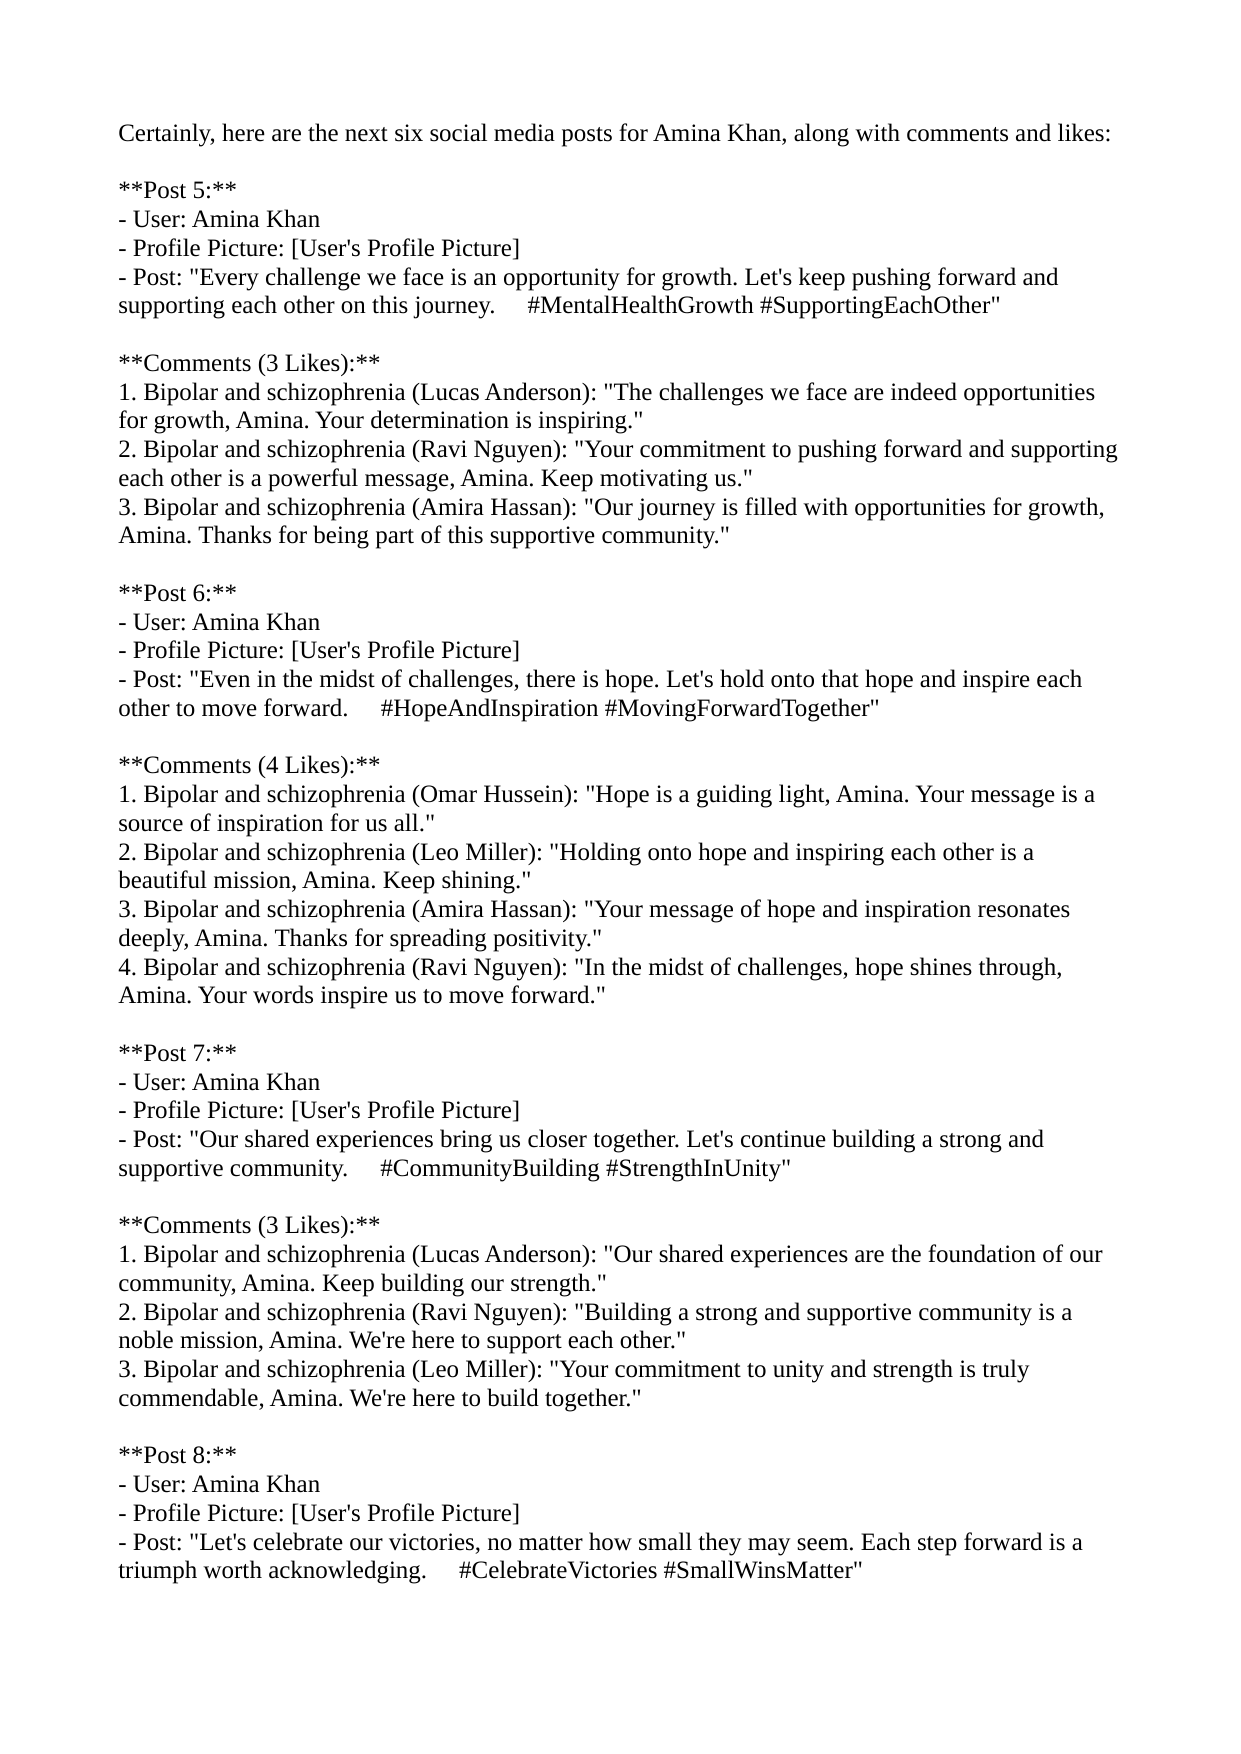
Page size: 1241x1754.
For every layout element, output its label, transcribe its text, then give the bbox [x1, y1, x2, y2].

text - Profile Picture: [User's Profile Picture] [118, 233, 1122, 262]
text - Post: "Our shared experiences bring us closer together. Let's continue building a strong and supportive community. 🤗 #CommunityBuilding #StrengthInUnity" [118, 1124, 1122, 1182]
text 2. Bipolar and schizophrenia (Ravi Nguyen): "Building a strong and supportive community is a noble mission, Amina. We're here to support each other." [118, 1297, 1122, 1354]
text - Post: "Every challenge we face is an opportunity for growth. Let's keep pushing forward and supporting each other on this journey. 💪 #MentalHealthGrowth #SupportingEachOther" [118, 262, 1122, 319]
text - User: Amina Khan [118, 1469, 1122, 1498]
text - Profile Picture: [User's Profile Picture] [118, 1096, 1122, 1124]
text Certainly, here are the next six social media posts for Amina Khan, along with comments and likes: [118, 118, 1122, 147]
text 1. Bipolar and schizophrenia (Lucas Anderson): "The challenges we face are indeed opportunities for growth, Amina. Your determination is inspiring." [118, 377, 1122, 434]
text 3. Bipolar and schizophrenia (Leo Miller): "Your commitment to unity and strength is truly commendable, Amina. We're here to build together." [118, 1354, 1122, 1412]
text 4. Bipolar and schizophrenia (Ravi Nguyen): "In the midst of challenges, hope shines through, Amina. Your words inspire us to move forward." [118, 952, 1122, 1009]
text **Post 8:** [118, 1441, 1122, 1469]
text - Post: "Let's celebrate our victories, no matter how small they may seem. Each step forward is a triumph worth acknowledging. 🎉 #CelebrateVictories #SmallWinsMatter" [118, 1527, 1122, 1584]
text - User: Amina Khan [118, 204, 1122, 233]
text **Comments (3 Likes):** [118, 348, 1122, 377]
text - Profile Picture: [User's Profile Picture] [118, 636, 1122, 664]
text 2. Bipolar and schizophrenia (Leo Miller): "Holding onto hope and inspiring each other is a beautiful mission, Amina. Keep shining." [118, 837, 1122, 894]
text - Profile Picture: [User's Profile Picture] [118, 1498, 1122, 1527]
text 3. Bipolar and schizophrenia (Amira Hassan): "Your message of hope and inspiration resonates deeply, Amina. Thanks for spreading positivity." [118, 894, 1122, 952]
text - User: Amina Khan [118, 1067, 1122, 1096]
text 2. Bipolar and schizophrenia (Ravi Nguyen): "Your commitment to pushing forward and supporting each other is a powerful message, Amina. Keep motivating us." [118, 434, 1122, 492]
text - User: Amina Khan [118, 607, 1122, 636]
text **Post 7:** [118, 1038, 1122, 1067]
text - Post: "Even in the midst of challenges, there is hope. Let's hold onto that hope and inspire each other to move forward. 🌞 #HopeAndInspiration #MovingForwardTogether" [118, 664, 1122, 722]
text 1. Bipolar and schizophrenia (Omar Hussein): "Hope is a guiding light, Amina. Your message is a source of inspiration for us all." [118, 779, 1122, 837]
text **Comments (4 Likes):** [118, 751, 1122, 779]
text **Post 5:** [118, 176, 1122, 204]
text 3. Bipolar and schizophrenia (Amira Hassan): "Our journey is filled with opportunities for growth, Amina. Thanks for being part of this supportive community." [118, 492, 1122, 549]
text 1. Bipolar and schizophrenia (Lucas Anderson): "Our shared experiences are the foundation of our community, Amina. Keep building our strength." [118, 1239, 1122, 1297]
text **Comments (3 Likes):** [118, 1211, 1122, 1239]
text **Post 6:** [118, 578, 1122, 607]
